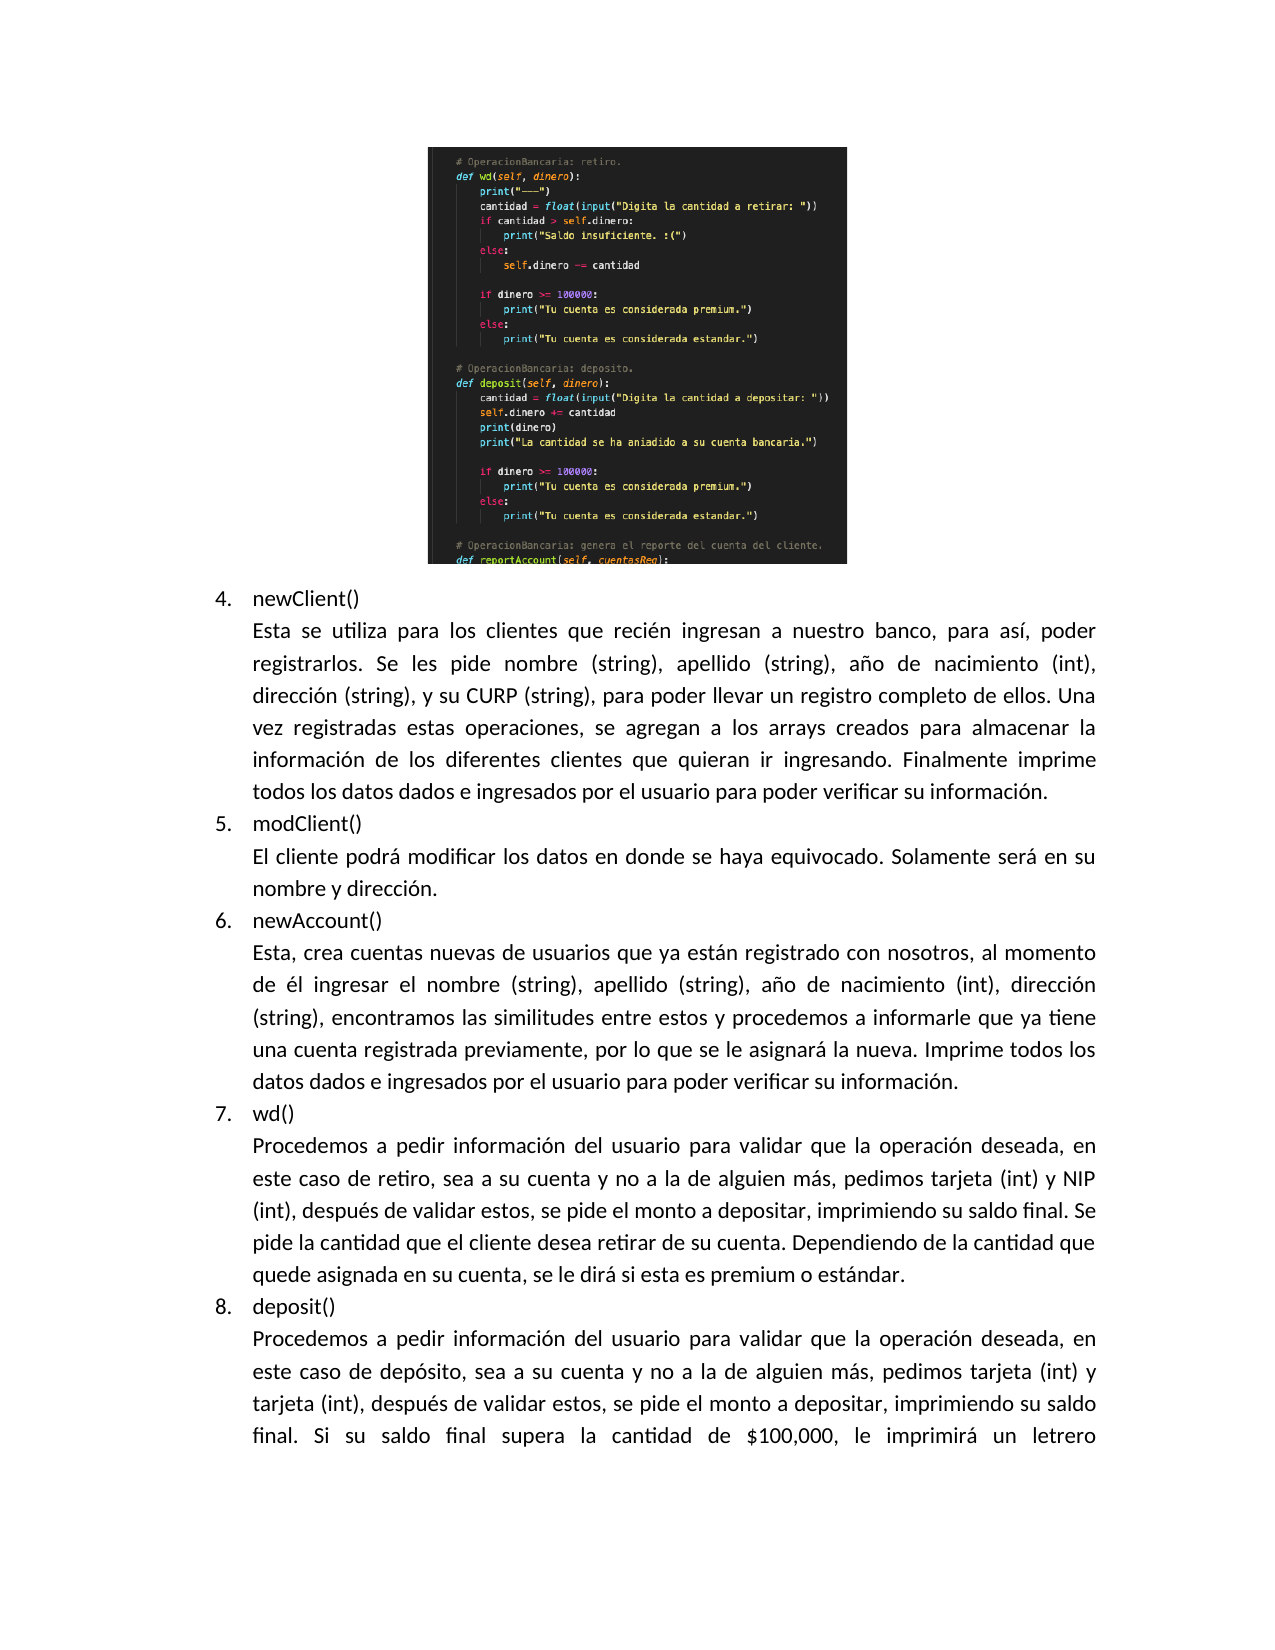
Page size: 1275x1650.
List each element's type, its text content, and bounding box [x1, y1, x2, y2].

list Procedemos a pedir información del usuario para validar que la operación deseada, en este caso de retiro, sea a su cuenta y no a la de alguien más, pedimos tarjeta (int) y NIP (int), después de validar estos, se pide el monto a depositar, imprimiendo su saldo final. Se pide la cantidad que el cliente desea retirar de su cuenta. Dependiendo de la cantidad que quede asignada en su cuenta, se le dirá si esta es premium o estándar. [252, 1131, 1098, 1288]
list newClient() [215, 584, 1098, 612]
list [252, 1324, 1098, 1449]
list Esta se utiliza para los clientes que recién ingresan a nuestro banco, para así, poder registrarlos. Se les pide nombre (string), apellido (string), año de nacimiento (int), dirección (string), y su CURP (string), para poder llevar un registro completo de ellos. Una vez registradas estas operaciones, se agregan a los arrays creados para almacenar la información de los diferentes clientes que quieran ir ingresando. Finalmente imprime todos los datos dados e ingresados por el usuario para poder verificar su información. [252, 616, 1098, 805]
list modClient() [215, 809, 1098, 838]
list newAccount() [215, 906, 1098, 934]
list wd() [215, 1099, 1098, 1127]
list El cliente podrá modificar los datos en donde se haya equivocado. Solamente será en su nombre y dirección. [252, 842, 1098, 902]
list deposit() [215, 1292, 1098, 1320]
list Esta, crea cuentas nuevas de usuarios que ya están registrado con nosotros, al momento de él ingresar el nombre (string), apellido (string), año de nacimiento (int), dirección (string), encontramos las similitudes entre estos y procedemos a informarle que ya tiene una cuenta registrada previamente, por lo que se le asignará la nueva. Imprime todos los datos dados e ingresados por el usuario para poder verificar su información. [252, 938, 1098, 1095]
picture [427, 147, 848, 564]
